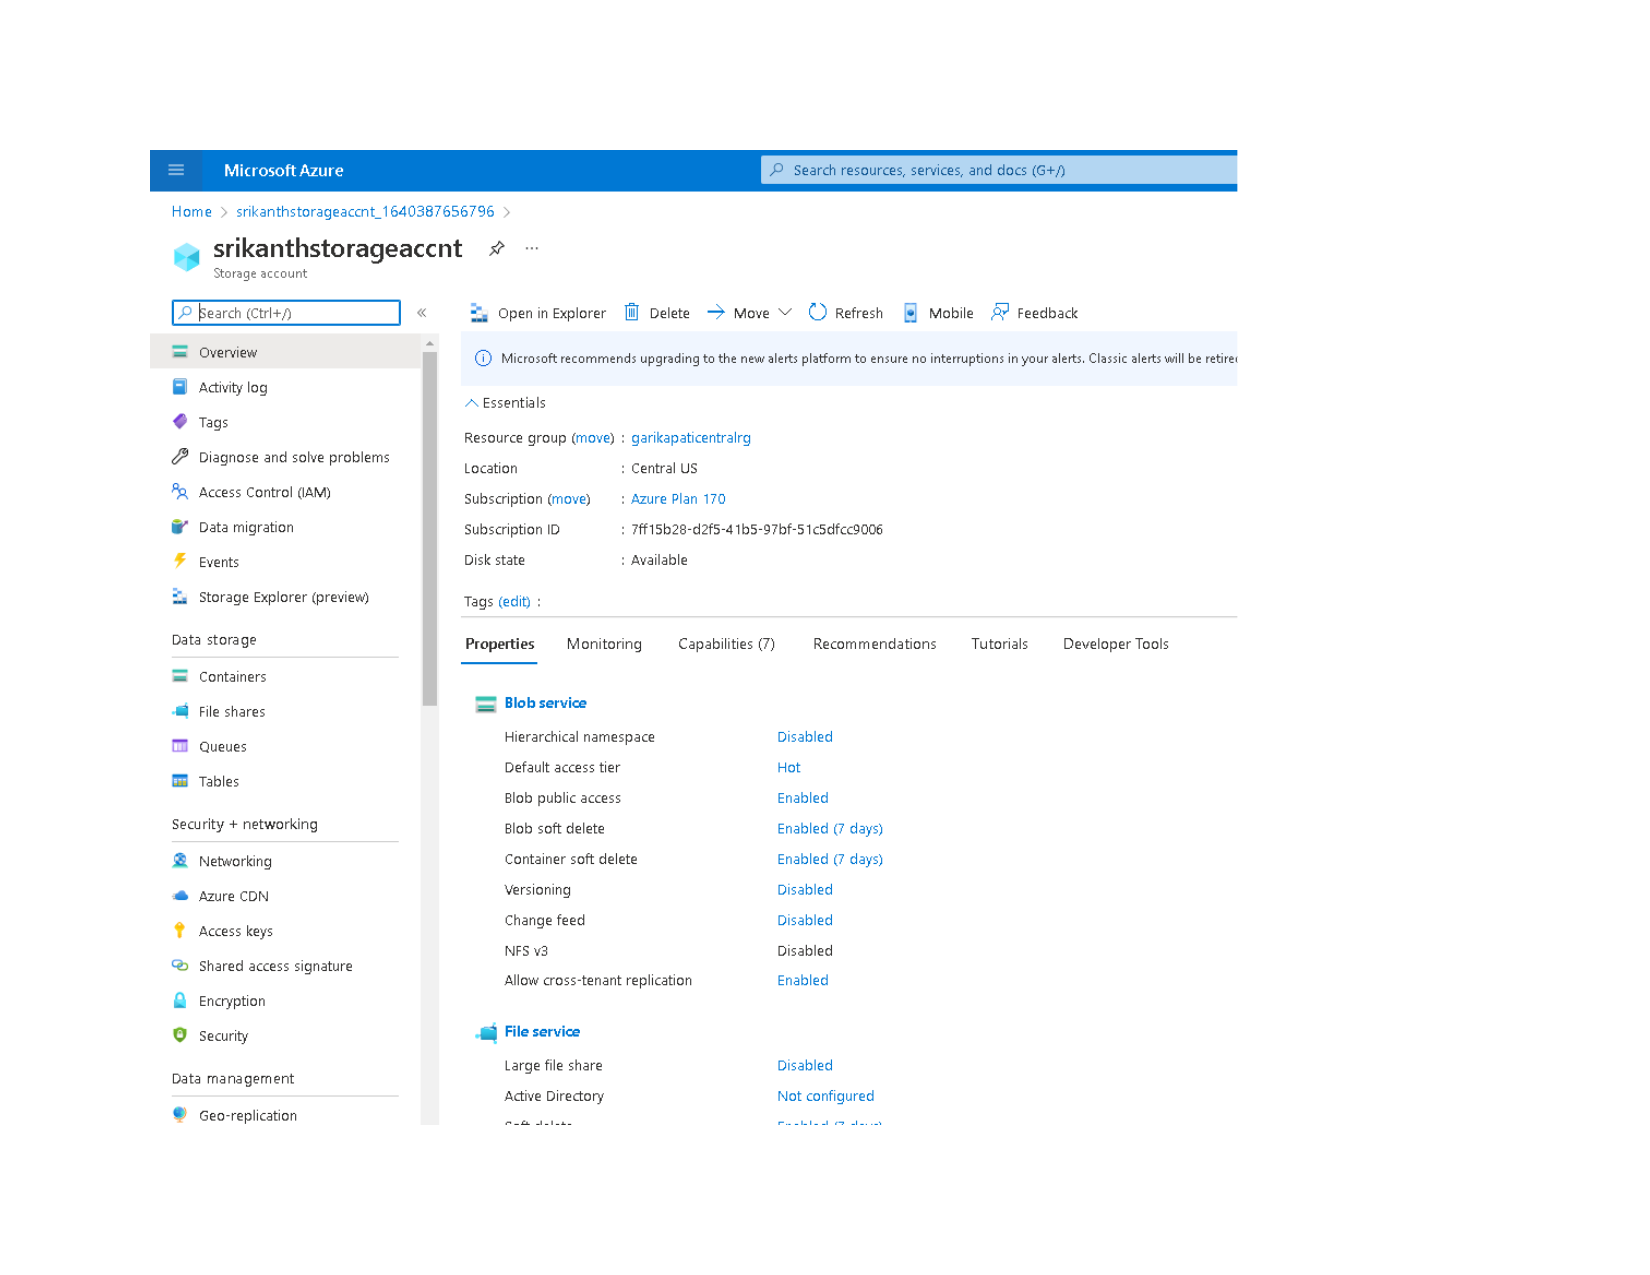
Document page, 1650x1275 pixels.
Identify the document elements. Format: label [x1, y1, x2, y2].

picture [150, 150, 1238, 1125]
